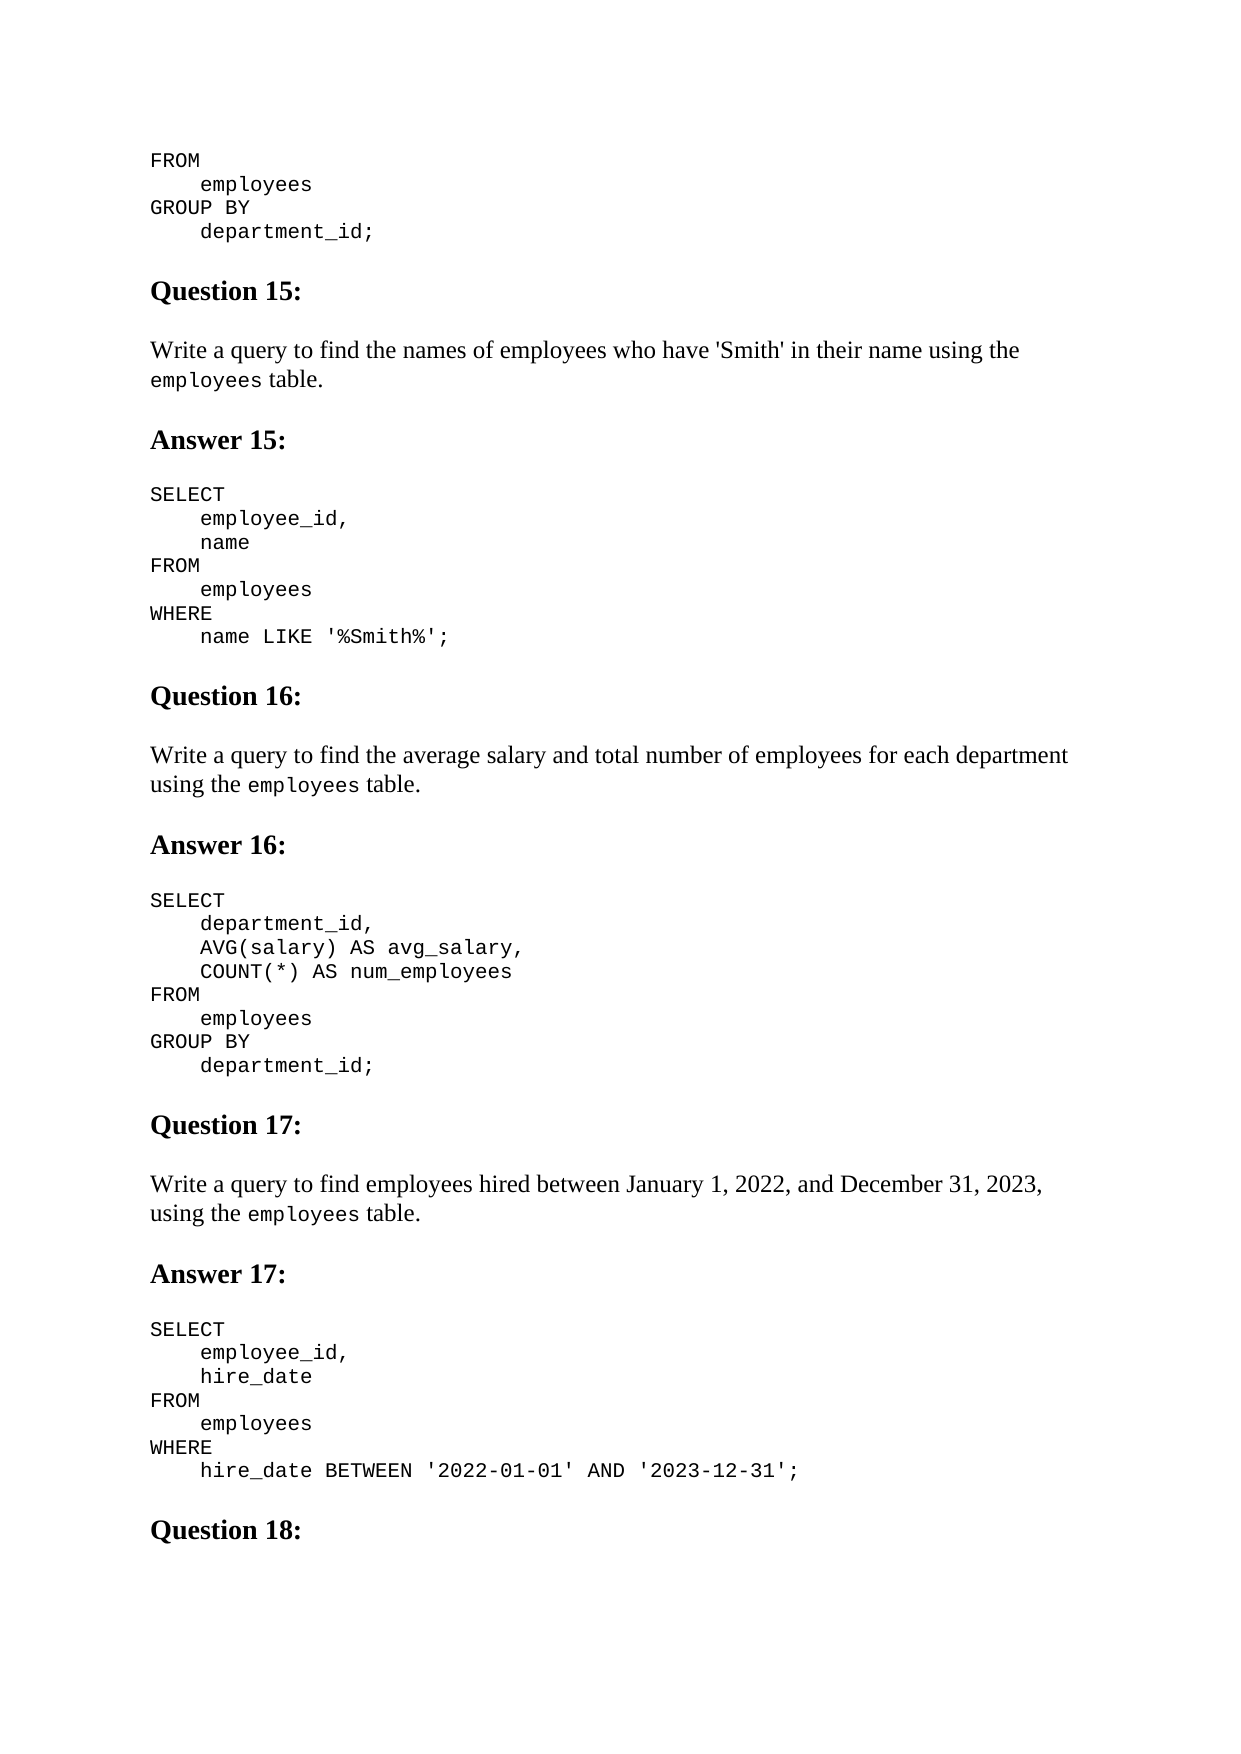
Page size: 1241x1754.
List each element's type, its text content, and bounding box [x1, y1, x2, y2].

text GROUP BY [150, 197, 1090, 221]
text employees [150, 579, 1090, 603]
text Write a query to find the names of employees who have 'Smith' in their name using the employees table. [150, 335, 1090, 394]
text employee_id, [150, 508, 1090, 532]
text Answer 16: [150, 828, 1090, 861]
text FROM [150, 1389, 1090, 1413]
text hire_date BETWEEN '2022-01-01' AND '2023-12-31'; [150, 1461, 1090, 1484]
text AVG(salary) AS avg_salary, [150, 937, 1090, 961]
text SELECT [150, 484, 1090, 508]
text employees [150, 1008, 1090, 1032]
text FROM [150, 150, 1090, 174]
text Answer 15: [150, 423, 1090, 455]
text department_id; [150, 1055, 1090, 1079]
text Write a query to find the average salary and total number of employees for each department using the employees table. [150, 741, 1090, 799]
text Write a query to find employees hired between January 1, 2022, and December 31, 2023, using the employees table. [150, 1169, 1090, 1228]
text Question 16: [150, 679, 1090, 711]
text name [150, 532, 1090, 555]
text Question 18: [150, 1513, 1090, 1546]
text FROM [150, 984, 1090, 1008]
text employee_id, [150, 1342, 1090, 1366]
text Question 17: [150, 1108, 1090, 1140]
text department_id, [150, 913, 1090, 937]
text FROM [150, 555, 1090, 579]
text employees [150, 1413, 1090, 1437]
text Question 15: [150, 274, 1090, 306]
text employees [150, 174, 1090, 197]
text Answer 17: [150, 1257, 1090, 1289]
text WHERE [150, 603, 1090, 626]
text GROUP BY [150, 1032, 1090, 1055]
text department_id; [150, 221, 1090, 244]
text hire_date [150, 1366, 1090, 1389]
text WHERE [150, 1437, 1090, 1461]
text name LIKE '%Smith%'; [150, 626, 1090, 650]
text SELECT [150, 1319, 1090, 1342]
text COUNT(*) AS num_employees [150, 961, 1090, 984]
text SELECT [150, 890, 1090, 913]
